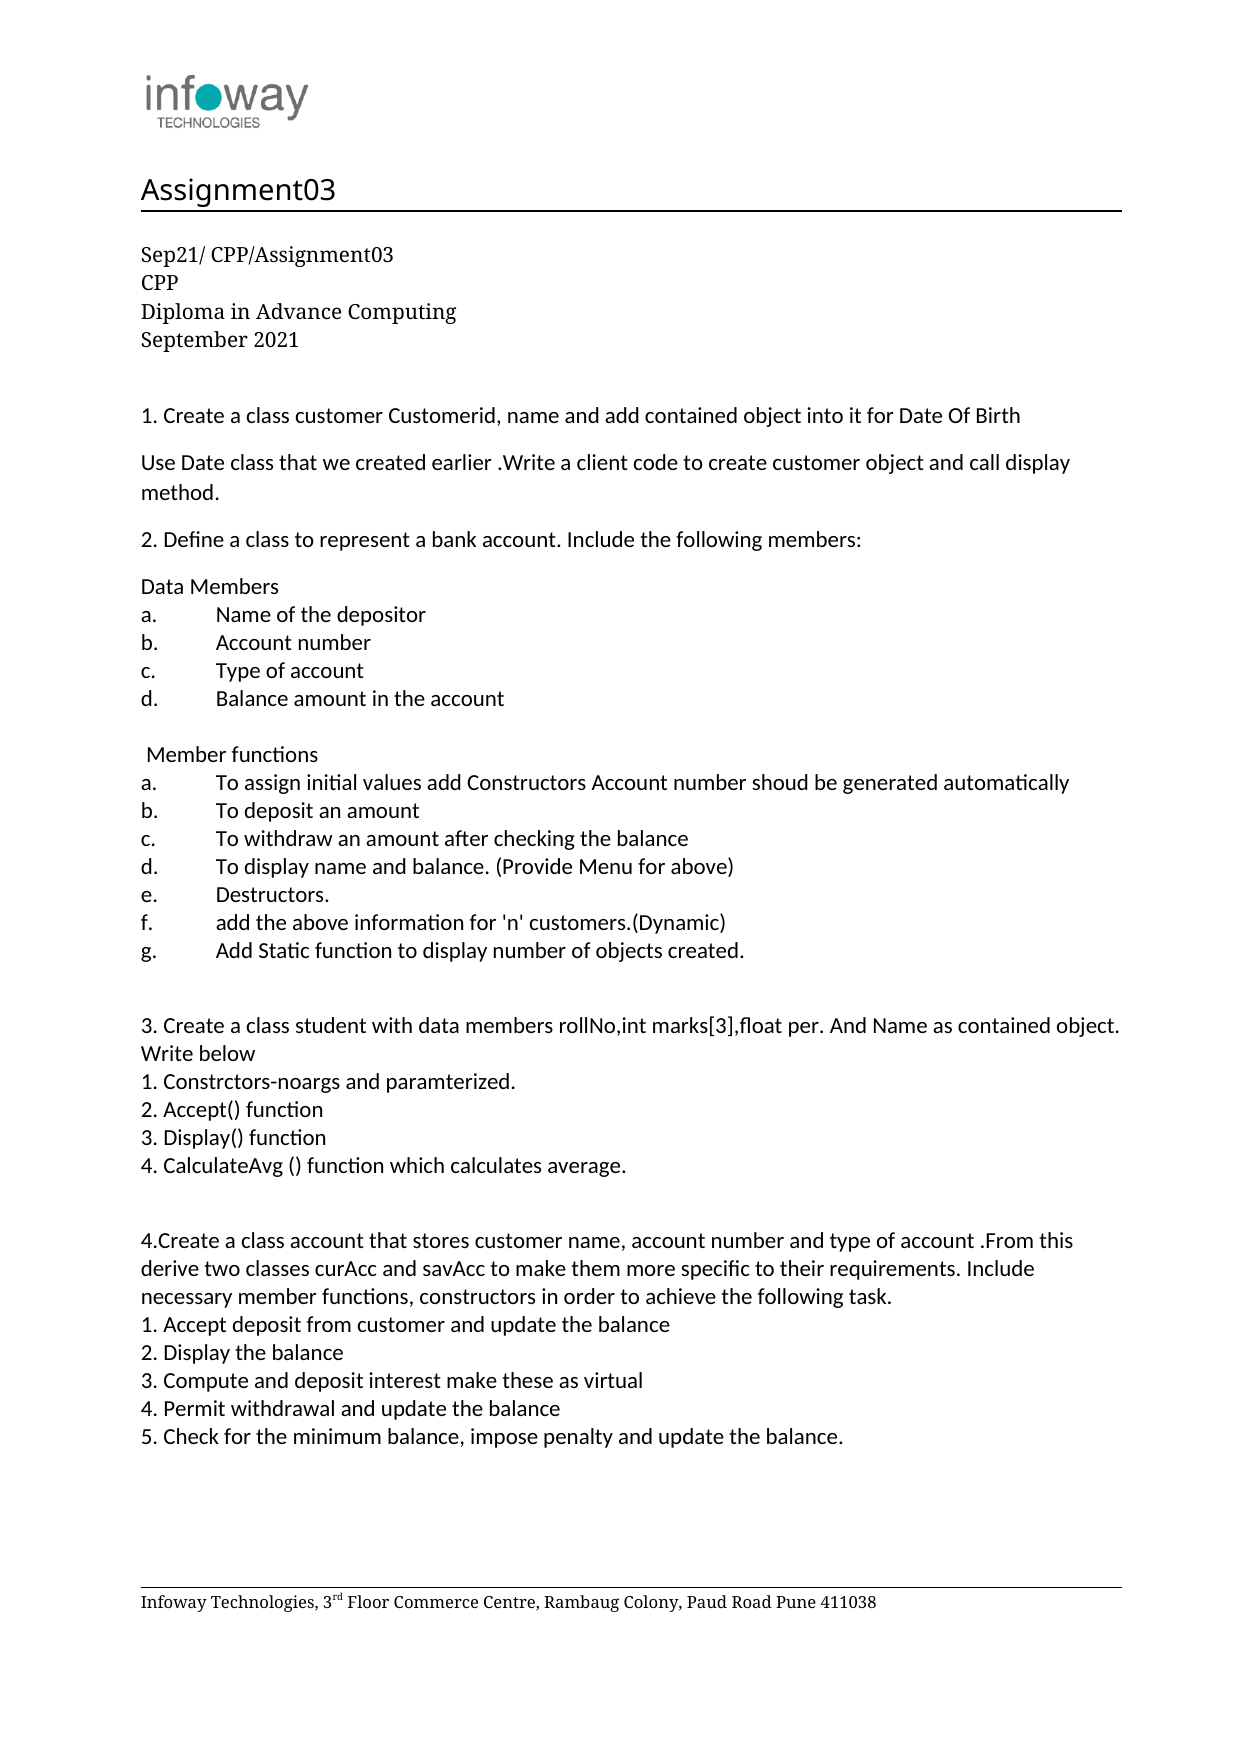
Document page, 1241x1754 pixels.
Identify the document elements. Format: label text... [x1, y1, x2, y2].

text 5. Check for the minimum balance, impose penalty and update the balance. [141, 1422, 1122, 1450]
text 2. Display the balance [141, 1338, 1122, 1366]
text a. Name of the depositor [141, 600, 1122, 628]
text 1. Accept deposit from customer and update the balance [141, 1310, 1122, 1338]
text September 2021 [141, 325, 1122, 354]
text b. To deposit an amount [141, 796, 1122, 824]
text 2. Accept() function [141, 1095, 1122, 1123]
text 1. Create a class customer Customerid, name and add contained object into it for Date Of Birth [141, 401, 1122, 429]
text 3. Create a class student with data members rollNo,int marks[3],float per. And Name as contained object. Write below [141, 1011, 1122, 1067]
picture [140, 73, 311, 131]
text Use Date class that we created earlier .Write a client code to create customer object and call display method. [141, 448, 1122, 506]
text Diploma in Advance Computing [141, 297, 1122, 325]
text CPP [141, 268, 1122, 297]
text b. Account number [141, 628, 1122, 656]
text 3. Display() function [141, 1123, 1122, 1151]
text 3. Compute and deposit interest make these as virtual [141, 1366, 1122, 1394]
text g. Add Static function to display number of objects created. [141, 936, 1122, 964]
text c. To withdraw an amount after checking the balance [141, 824, 1122, 852]
text d. Balance amount in the account [141, 684, 1122, 712]
text 4. CalculateAvg () function which calculates average. [141, 1151, 1122, 1179]
text 4.Create a class account that stores customer name, account number and type of account .From this derive two classes curAcc and savAcc to make them more specific to their requirements. Include necessary member functions, constructors in order to achieve the following task. [141, 1226, 1122, 1310]
text Data Members [141, 572, 1122, 600]
text Member functions [141, 740, 1122, 768]
text d. To display name and balance. (Provide Menu for above) [141, 852, 1122, 880]
text Sep21/ CPP/Assignment03 [141, 240, 1122, 268]
text c. Type of account [141, 656, 1122, 684]
text f. add the above information for 'n' customers.(Dynamic) [141, 908, 1122, 936]
text 4. Permit withdrawal and update the balance [141, 1394, 1122, 1422]
text Assignment03 [141, 169, 1122, 210]
text a. To assign initial values add Constructors Account number shoud be generated automatically [141, 768, 1122, 796]
text 2. Define a class to represent a bank account. Include the following members: [141, 525, 1122, 553]
text 1. Constrctors-noargs and paramterized. [141, 1067, 1122, 1095]
text e. Destructors. [141, 880, 1122, 908]
